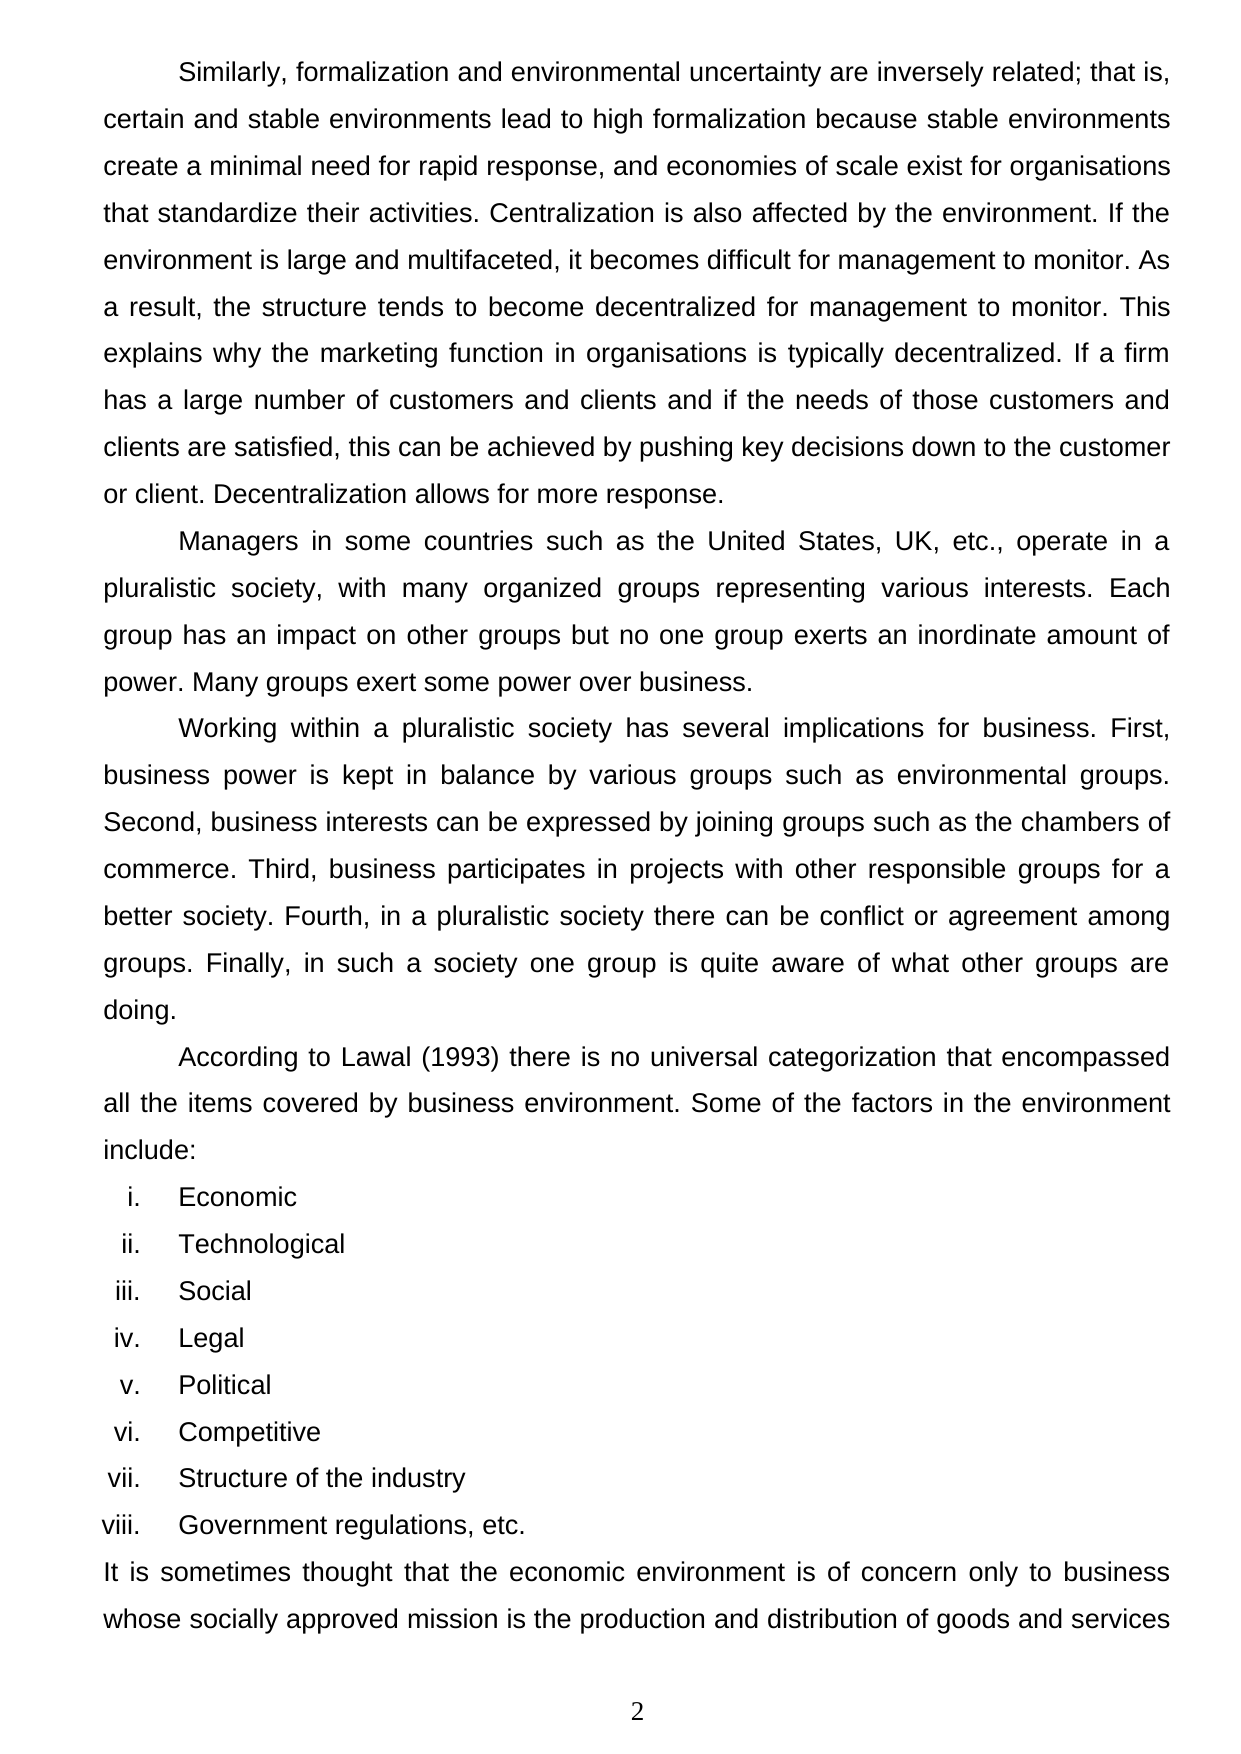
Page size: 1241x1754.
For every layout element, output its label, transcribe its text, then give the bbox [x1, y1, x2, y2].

list Structure of the industry [141, 1462, 1172, 1494]
text Managers in some countries such as the United States, UK, etc., operate in a pluralistic society, with many organized groups representing various interests. Each group has an impact on other groups but no one group exerts an inordinate amount of power. Many groups exert some power over business. [103, 525, 1172, 697]
list Political [141, 1369, 1172, 1400]
list Economic [141, 1181, 1172, 1212]
text According to Lawal (1993) there is no universal categorization that encompassed all the items covered by business environment. Some of the factors in the environment include: [103, 1041, 1172, 1166]
text Similarly, formalization and environmental uncertainty are inversely related; that is, certain and stable environments lead to high formalization because stable environments create a minimal need for rapid response, and economies of scale exist for organisations that standardize their activities. Centralization is also affected by the environment. If the environment is large and multifaceted, it becomes difficult for management to monitor. As a result, the structure tends to become decentralized for management to monitor. This explains why the marketing function in organisations is typically decentralized. If a firm has a large number of customers and clients and if the needs of those customers and clients are satisfied, this can be achieved by pushing key decisions down to the customer or client. Decentralization allows for more response. [103, 56, 1172, 509]
list Competitive [141, 1416, 1172, 1447]
text Working within a pluralistic society has several implications for business. First, business power is kept in balance by various groups such as environmental groups. Second, business interests can be expressed by joining groups such as the chambers of commerce. Third, business participates in projects with other responsible groups for a better society. Fourth, in a pluralistic society there can be conflict or agreement among groups. Finally, in such a society one group is quite aware of what other groups are doing. [103, 712, 1172, 1025]
list Legal [141, 1322, 1172, 1353]
list Technological [141, 1228, 1172, 1259]
list Government regulations, etc. [141, 1509, 1172, 1541]
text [103, 1556, 1172, 1634]
list Social [141, 1275, 1172, 1306]
